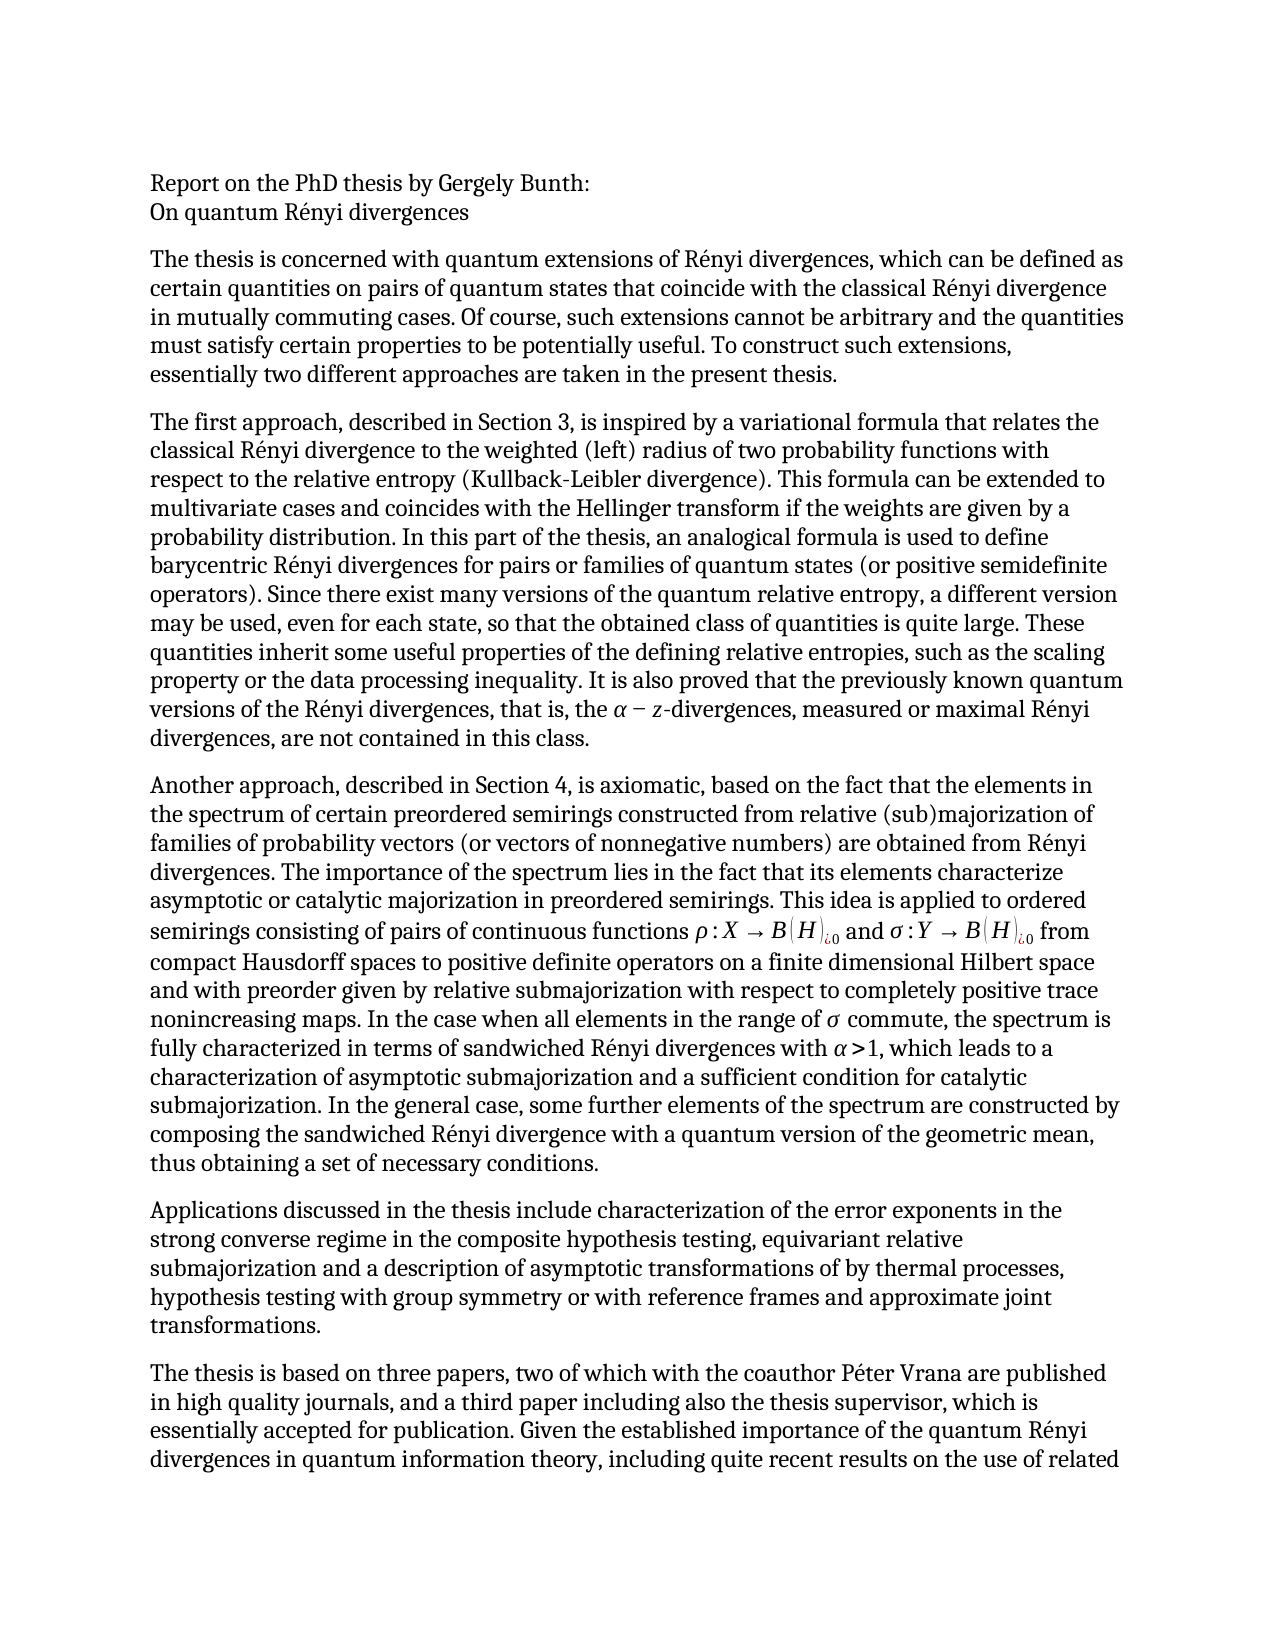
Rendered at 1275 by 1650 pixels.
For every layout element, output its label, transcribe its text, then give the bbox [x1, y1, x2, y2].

text Applications discussed in the thesis include characterization of the error exponents in the strong converse regime in the composite hypothesis testing, equivariant relative submajorization and a description of asymptotic transformations of by thermal processes, hypothesis testing with group symmetry or with reference frames and approximate joint transformations. [150, 1196, 1125, 1340]
text The thesis is concerned with quantum extensions of Rényi divergences, which can be defined as certain quantities on pairs of quantum states that coincide with the classical Rényi divergence in mutually commuting cases. Of course, such extensions cannot be arbitrary and the quantities must satisfy certain properties to be potentially useful. To construct such extensions, essentially two different approaches are taken in the present thesis. [150, 245, 1125, 389]
text Report on the PhD thesis by Gergely Bunth: On quantum Rényi divergences [150, 169, 1125, 226]
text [150, 1359, 1125, 1474]
text The first approach, described in Section 3, is inspired by a variational formula that relates the classical Rényi divergence to the weighted (left) radius of two probability functions with respect to the relative entropy (Kullback-Leibler divergence). This formula can be extended to multivariate cases and coincides with the Hellinger transform if the weights are given by a probability distribution. In this part of the thesis, an analogical formula is used to define barycentric Rényi divergences for pairs or families of quantum states (or positive semidefinite operators). Since there exist many versions of the quantum relative entropy, a different version may be used, even for each state, so that the obtained class of quantities is quite large. These quantities inherit some useful properties of the defining relative entropies, such as the scaling property or the data processing inequality. It is also proved that the previously known quantum versions of the Rényi divergences, that is, the -divergences, measured or maximal Rényi divergences, are not contained in this class. [150, 407, 1125, 752]
text Another approach, described in Section 4, is axiomatic, based on the fact that the elements in the spectrum of certain preordered semirings constructed from relative (sub)majorization of families of probability vectors (or vectors of nonnegative numbers) are obtained from Rényi divergences. The importance of the spectrum lies in the fact that its elements characterize asymptotic or catalytic majorization in preordered semirings. This idea is applied to ordered semirings consisting of pairs of continuous functions and from compact Hausdorff spaces to positive definite operators on a finite dimensional Hilbert space and with preorder given by relative submajorization with respect to completely positive trace nonincreasing maps. In the case when all elements in the range of commute, the spectrum is fully characterized in terms of sandwiched Rényi divergences with , which leads to a characterization of asymptotic submajorization and a sufficient condition for catalytic submajorization. In the general case, some further elements of the spectrum are constructed by composing the sandwiched Rényi divergence with a quantum version of the geometric mean, thus obtaining a set of necessary conditions. [150, 771, 1125, 1177]
